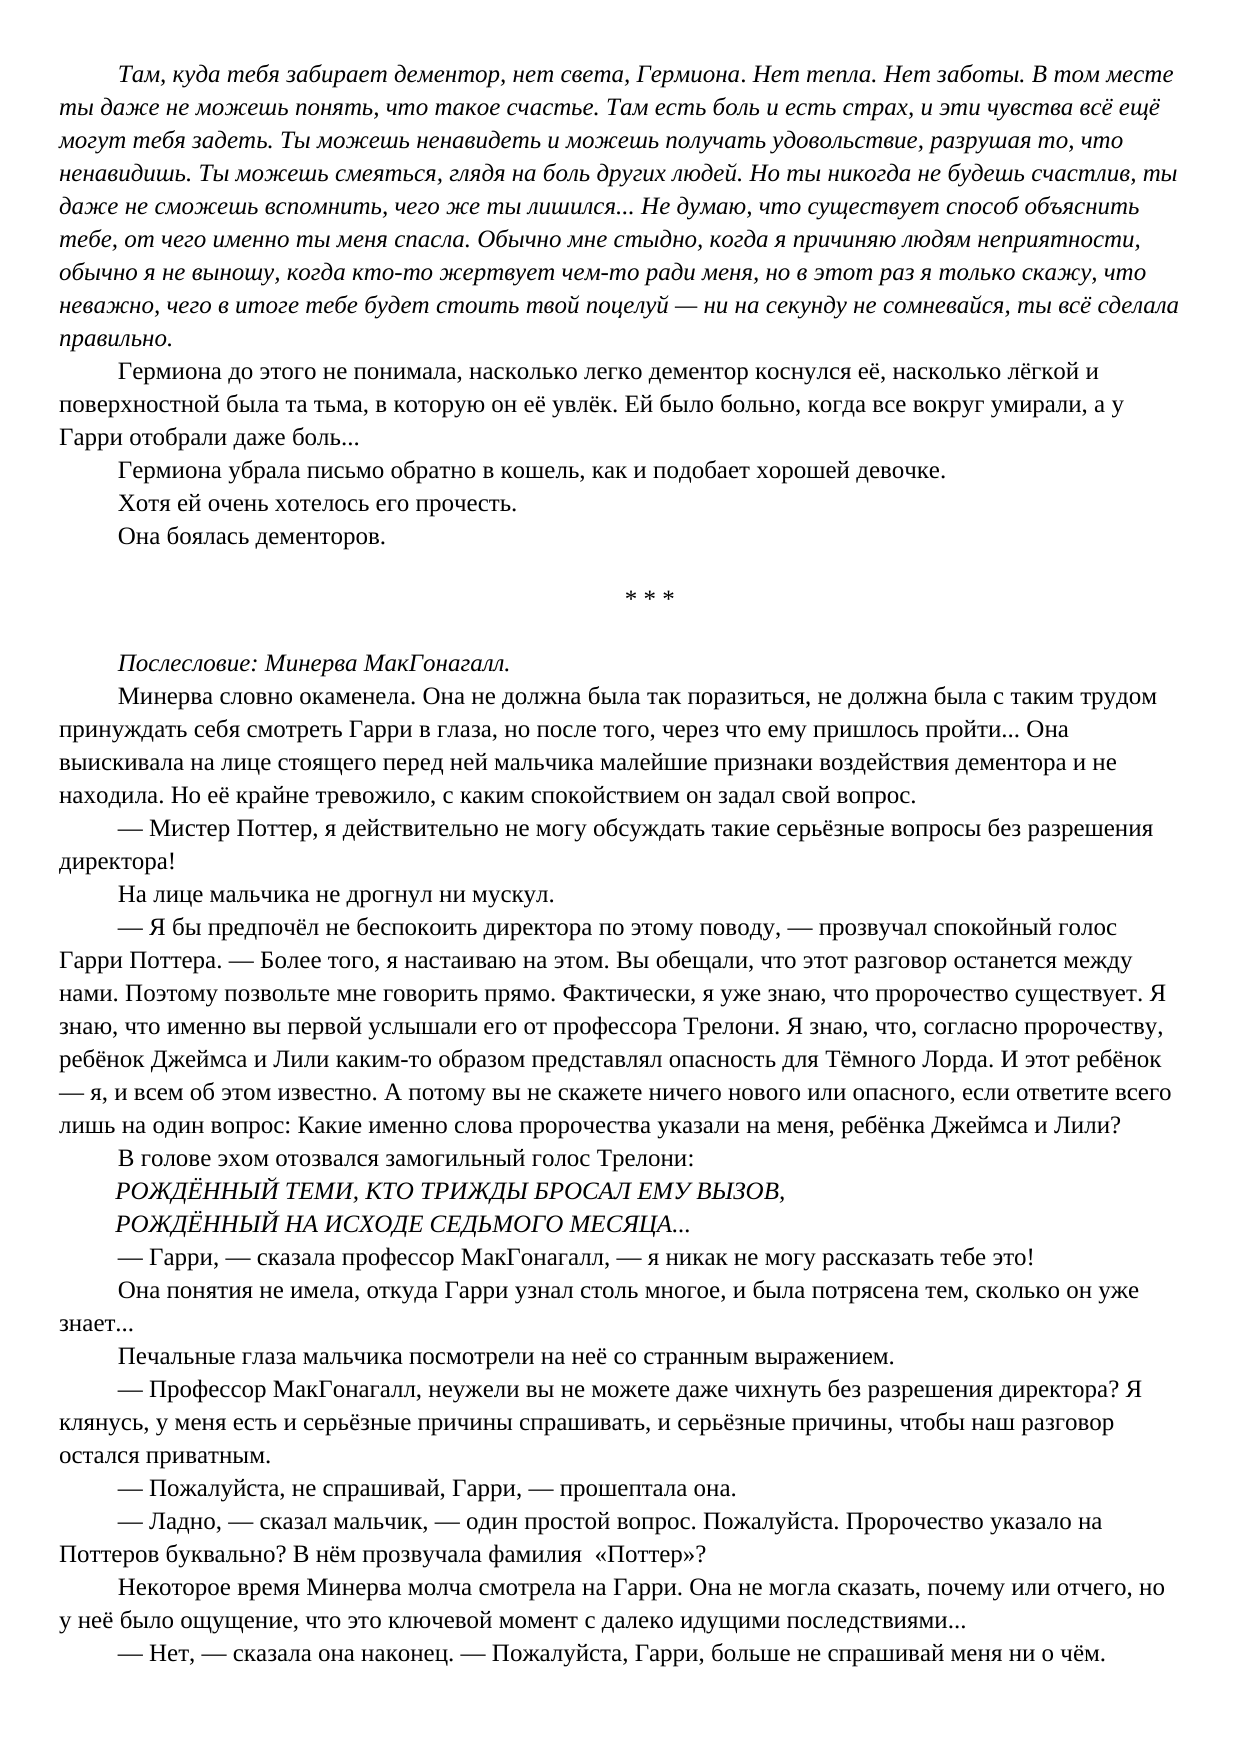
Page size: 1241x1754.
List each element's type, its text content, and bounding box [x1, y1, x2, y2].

text Печальные глаза мальчика посмотрели на неё со странным выражением. [59, 1341, 1181, 1370]
text — Ладно, — сказал мальчик, — один простой вопрос. Пожалуйста. Пророчество указало на Поттеров буквально? В нём прозвучала фамилия «Поттер»? [59, 1506, 1181, 1568]
text — Гарри, — сказала профессор МакГонагалл, — я никак не могу рассказать тебе это! [59, 1242, 1181, 1271]
text Она понятия не имела, откуда Гарри узнал столь многое, и была потрясена тем, сколько он уже знает... [59, 1275, 1181, 1337]
text Она боялась дементоров. [59, 521, 1181, 550]
text — Мистер Поттер, я действительно не могу обсуждать такие серьёзные вопросы без разрешения директора! [59, 813, 1181, 874]
text — Нет, — сказала она наконец. — Пожалуйста, Гарри, больше не спрашивай меня ни о чём. [59, 1638, 1181, 1667]
text Там, куда тебя забирает дементор, нет света, Гермиона. Нет тепла. Нет заботы. В том месте ты даже не можешь понять, что такое счастье. Там есть боль и есть страх, и эти чувства всё ещё могут тебя задеть. Ты можешь ненавидеть и можешь получать удовольствие, разрушая то, что ненавидишь. Ты можешь смеяться, глядя на боль других людей. Но ты никогда не будешь счастлив, ты даже не сможешь вспомнить, чего же ты лишился... Не думаю, что существует способ объяснить тебе, от чего именно ты меня спасла. Обычно мне стыдно, когда я причиняю людям неприятности, обычно я не выношу, когда кто-то жертвует чем-то ради меня, но в этот раз я только скажу, что неважно, чего в итоге тебе будет стоить твой поцелуй — ни на секунду не сомневайся, ты всё сделала правильно. [59, 59, 1181, 352]
text Гермиона убрала письмо обратно в кошель, как и подобает хорошей девочке. [59, 455, 1181, 484]
text Послесловие: Минерва МакГонагалл. [59, 648, 1181, 676]
text На лице мальчика не дрогнул ни мускул. [59, 879, 1181, 908]
text Хотя ей очень хотелось его прочесть. [59, 488, 1181, 517]
text — Я бы предпочёл не беспокоить директора по этому поводу, — прозвучал спокойный голос Гарри Поттера. — Более того, я настаиваю на этом. Вы обещали, что этот разговор останется между нами. Поэтому позвольте мне говорить прямо. Фактически, я уже знаю, что пророчество существует. Я знаю, что именно вы первой услышали его от профессора Трелони. Я знаю, что, согласно пророчеству, ребёнок Джеймса и Лили каким-то образом представлял опасность для Тёмного Лорда. И этот ребёнок — я, и всем об этом известно. А потому вы не скажете ничего нового или опасного, если ответите всего лишь на один вопрос: Какие именно слова пророчества указали на меня, ребёнка Джеймса и Лили? [59, 912, 1181, 1139]
text В голове эхом отозвался замогильный голос Трелони: РОЖДЁННЫЙ ТЕМИ, КТО ТРИЖДЫ БРОСАЛ ЕМУ ВЫЗОВ, РОЖДЁННЫЙ НА ИСХОДЕ СЕДЬМОГО МЕСЯЦА... [115, 1143, 1181, 1238]
text — Пожалуйста, не спрашивай, Гарри, — прошептала она. [59, 1473, 1181, 1502]
text * * * [59, 584, 1181, 613]
text — Профессор МакГонагалл, неужели вы не можете даже чихнуть без разрешения директора? Я клянусь, у меня есть и серьёзные причины спрашивать, и серьёзные причины, чтобы наш разговор остался приватным. [59, 1374, 1181, 1469]
text Гермиона до этого не понимала, насколько легко дементор коснулся её, насколько лёгкой и поверхностной была та тьма, в которую он её увлёк. Ей было больно, когда все вокруг умирали, а у Гарри отобрали даже боль... [59, 356, 1181, 451]
text Некоторое время Минерва молча смотрела на Гарри. Она не могла сказать, почему или отчего, но у неё было ощущение, что это ключевой момент с далеко идущими последствиями... [59, 1572, 1181, 1634]
text Минерва словно окаменела. Она не должна была так поразиться, не должна была с таким трудом принуждать себя смотреть Гарри в глаза, но после того, через что ему пришлось пройти... Она выискивала на лице стоящего перед ней мальчика малейшие признаки воздействия дементора и не находила. Но её крайне тревожило, с каким спокойствием он задал свой вопрос. [59, 681, 1181, 808]
